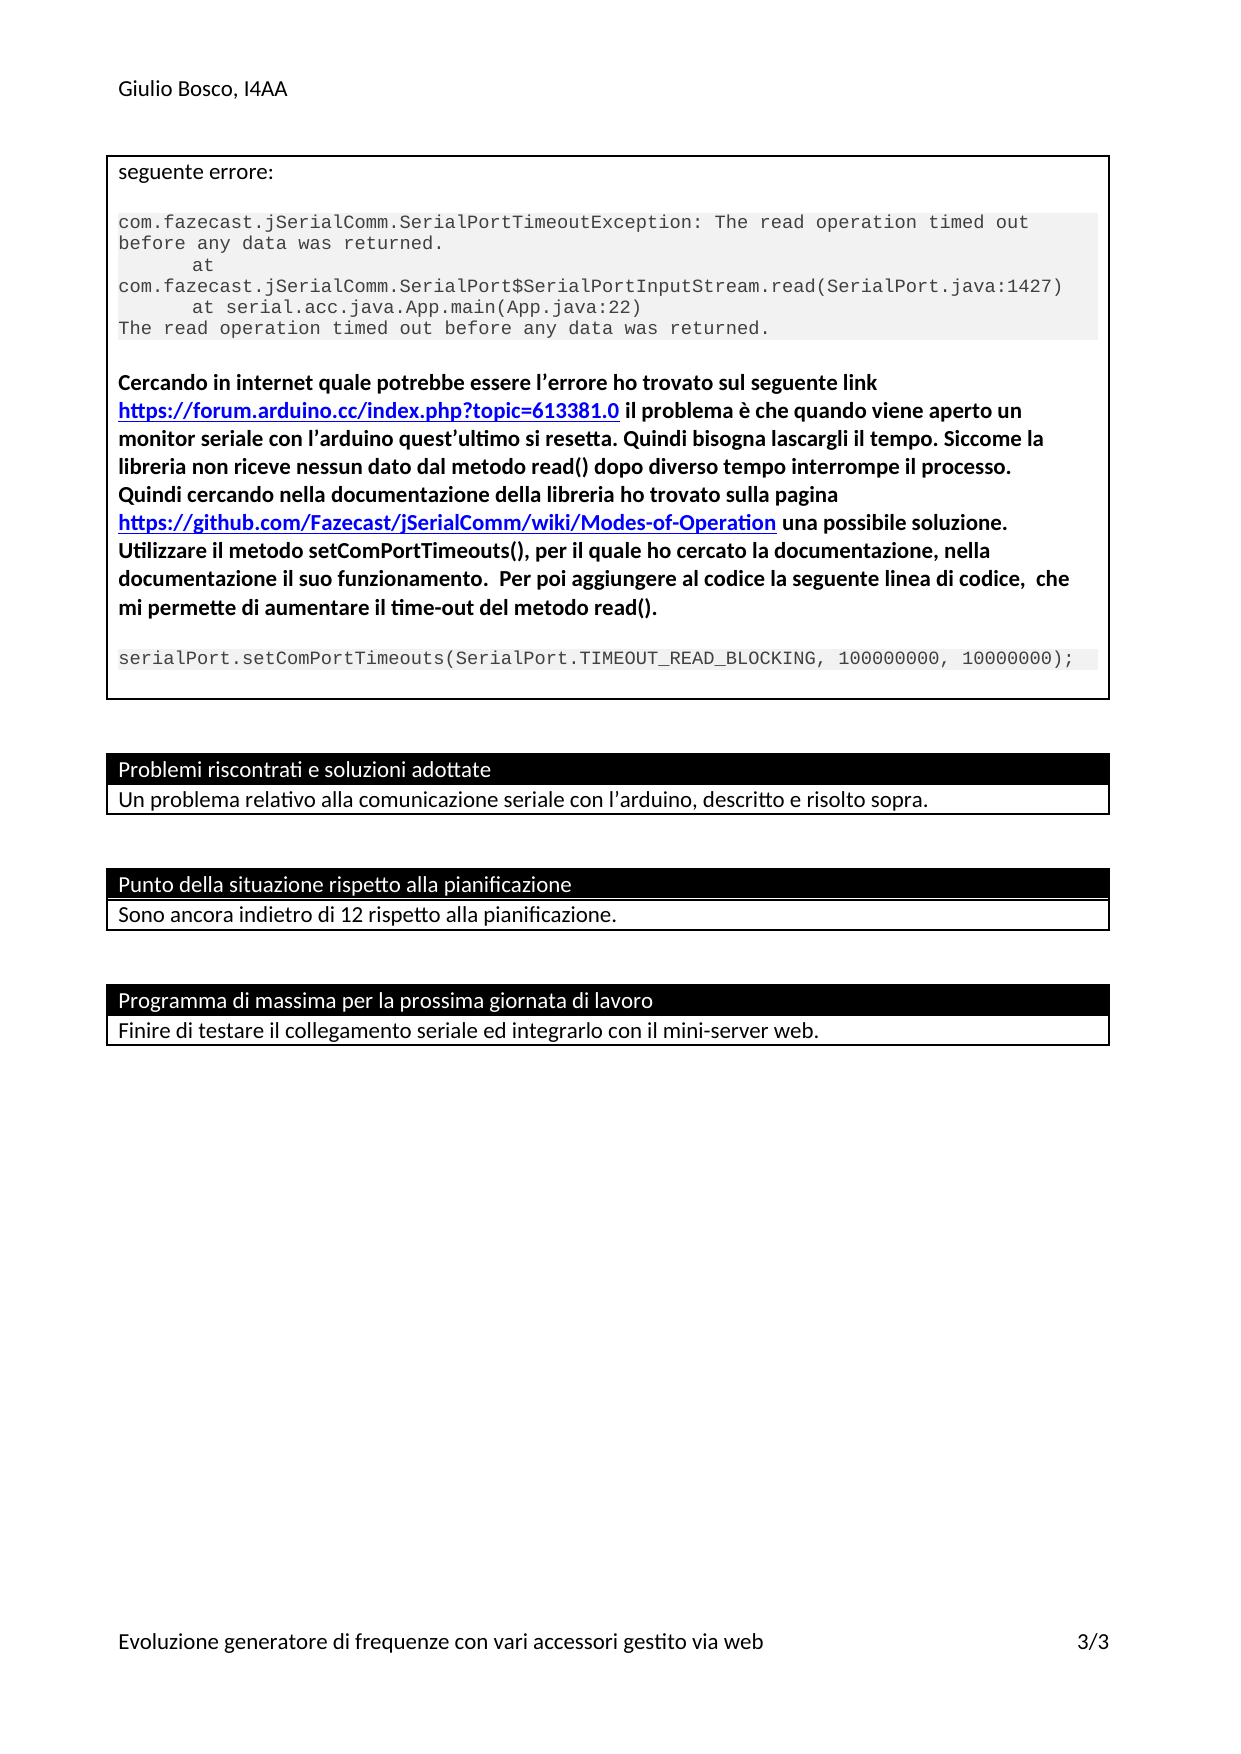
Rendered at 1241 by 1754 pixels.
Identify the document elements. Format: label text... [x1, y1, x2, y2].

table_cell Un problema relativo alla comunicazione seriale con l’arduino, descritto e risolto sopra. [108, 785, 1108, 813]
table_header Programma di massima per la prossima giornata di lavoro [108, 986, 1108, 1014]
table_cell Sono ancora indietro di 12 rispetto alla pianificazione. [108, 901, 1108, 928]
table_header Punto della situazione rispetto alla pianificazione [108, 870, 1108, 898]
table_header Problemi riscontrati e soluzioni adottate [108, 755, 1108, 783]
table_cell Finire di testare il collegamento seriale ed integrarlo con il mini-server web. [108, 1016, 1108, 1044]
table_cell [108, 157, 1108, 698]
